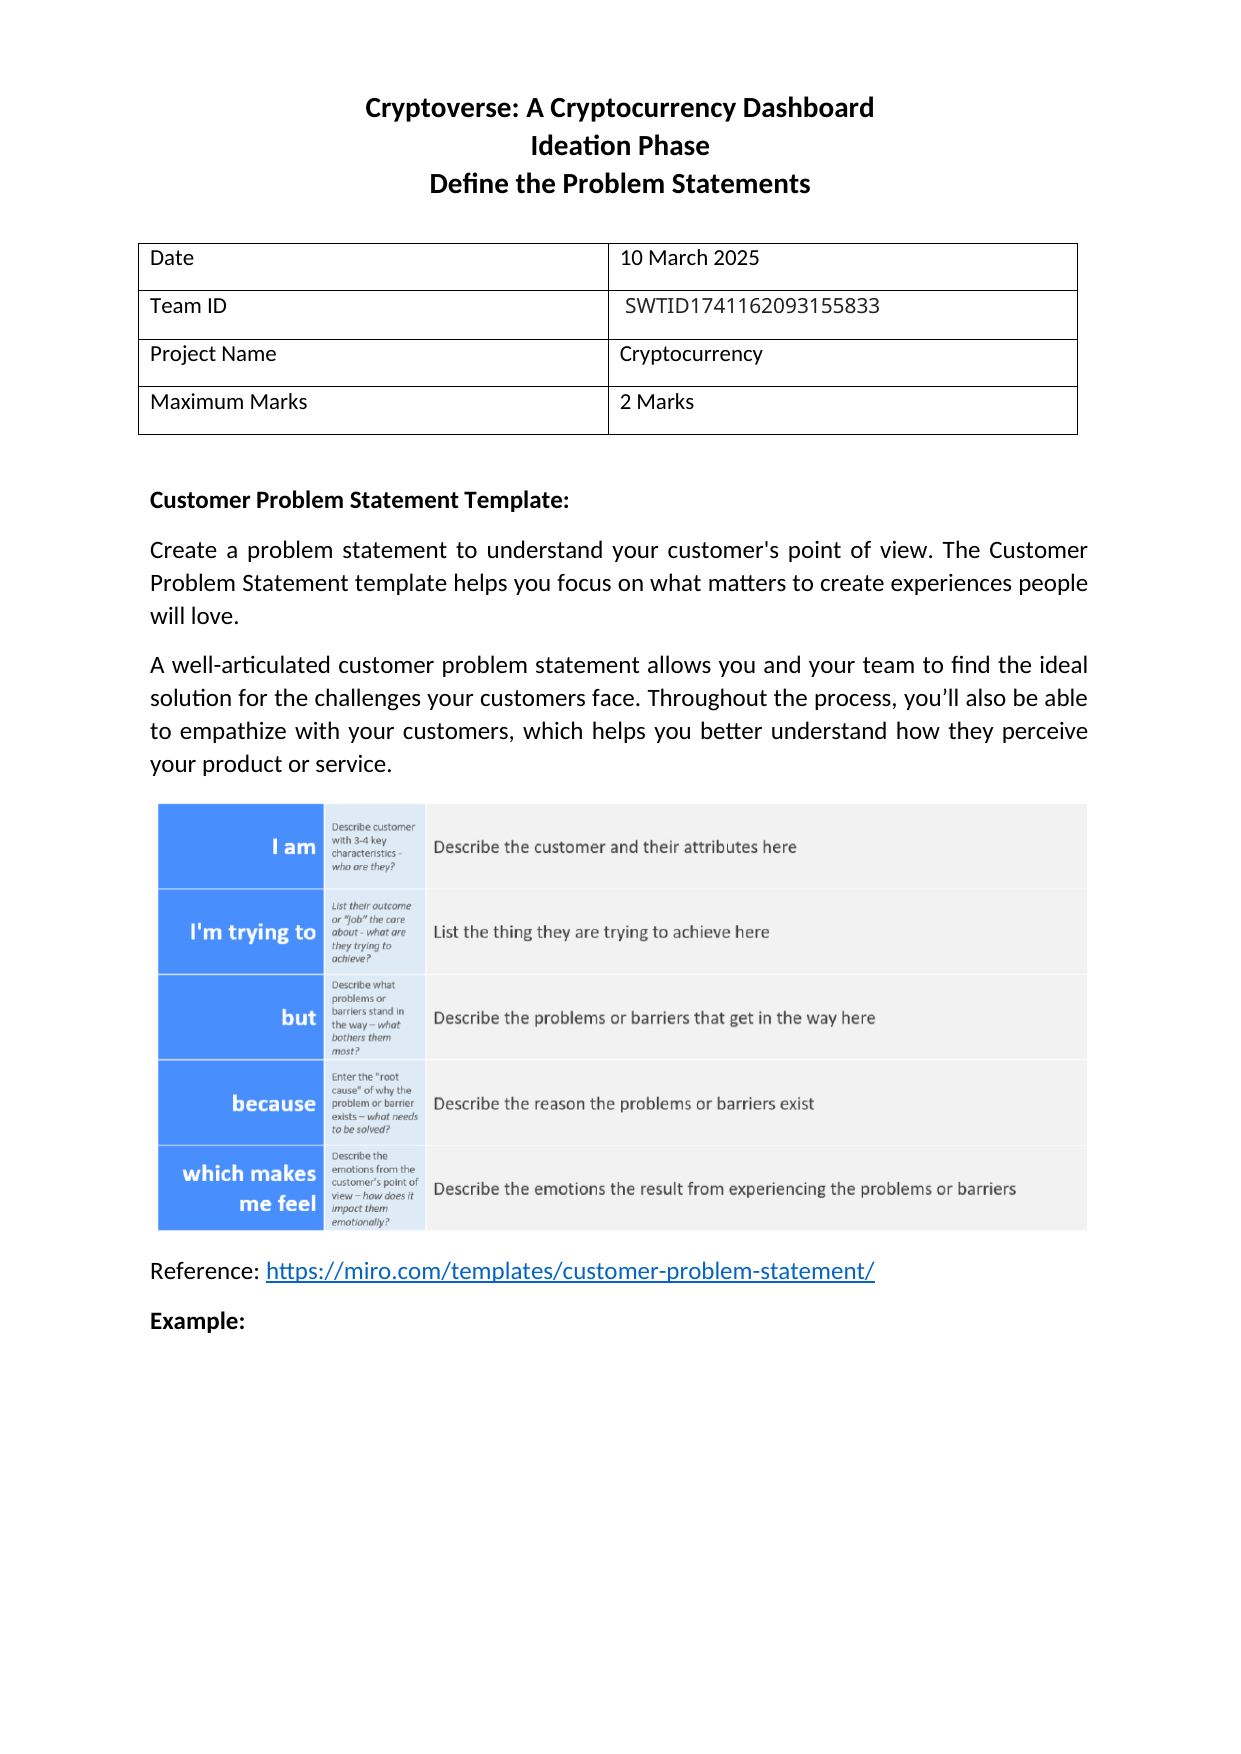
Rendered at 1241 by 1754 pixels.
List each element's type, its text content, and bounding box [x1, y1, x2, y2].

table_header 10 March 2025 [609, 244, 1077, 290]
text Cryptoverse: A Cryptocurrency Dashboard [150, 89, 1090, 124]
table_cell Project Name [139, 340, 608, 386]
table_cell Cryptocurrency [609, 340, 1077, 386]
picture [150, 798, 1091, 1237]
table_cell 2 Marks [609, 387, 1077, 434]
text Example: [150, 1305, 1090, 1336]
text Reference: https://miro.com/templates/customer-problem-statement/ [150, 1255, 1090, 1286]
text Define the Problem Statements [150, 166, 1090, 201]
text Create a problem statement to understand your customer's point of view. The Customer Problem Statement template helps you focus on what matters to create experiences people will love. [150, 534, 1090, 631]
table_header Date [139, 244, 608, 290]
text Ideation Phase [150, 127, 1090, 163]
text Customer Problem Statement Template: [150, 485, 1090, 515]
table_cell Maximum Marks [139, 387, 608, 434]
text A well-articulated customer problem statement allows you and your team to find the ideal solution for the challenges your customers face. Throughout the process, you’ll also be able to empathize with your customers, which helps you better understand how they perceive your product or service. [150, 650, 1090, 779]
table_cell SWTID1741162093155833 [609, 291, 1077, 338]
table_cell Team ID [139, 291, 608, 338]
